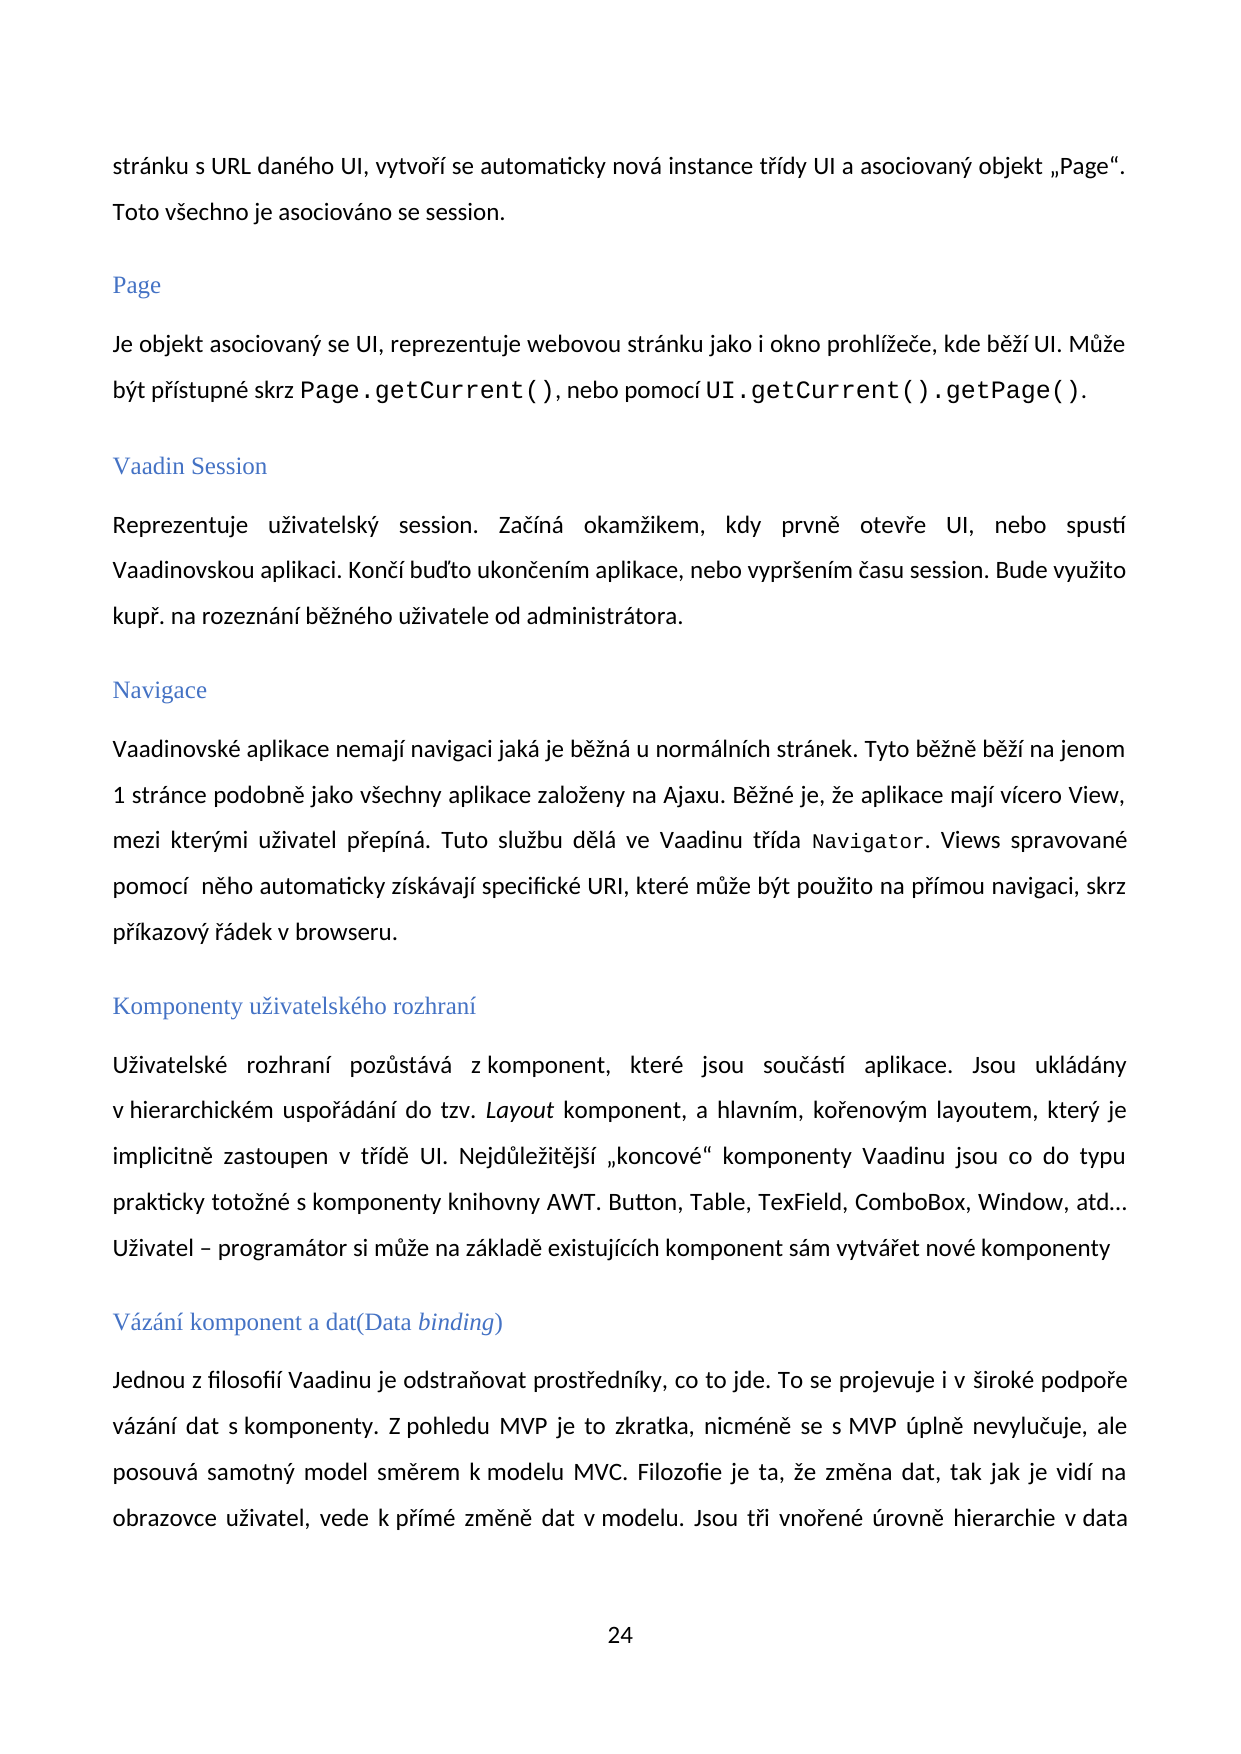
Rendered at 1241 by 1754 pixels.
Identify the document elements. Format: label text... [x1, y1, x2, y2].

subtitle Navigace [112, 675, 1128, 704]
text Vaadinovské aplikace nemají navigaci jaká je běžná u normálních stránek. Tyto běžně běží na jenom 1 stránce podobně jako všechny aplikace založeny na Ajaxu. Běžné je, že aplikace mají vícero View, mezi kterými uživatel přepíná. Tuto službu dělá ve Vaadinu třída Navigator. Views spravované pomocí něho automaticky získávají specifické URI, které může být použito na přímou navigaci, skrz příkazový řádek v browseru. [112, 733, 1128, 947]
text Uživatelské rozhraní pozůstává z komponent, které jsou součástí aplikace. Jsou ukládány v hierarchickém uspořádání do tzv. Layout komponent, a hlavním, kořenovým layoutem, který je implicitně zastoupen v třídě UI. Nejdůležitější „koncové“ komponenty Vaadinu jsou co do typu prakticky totožné s komponenty knihovny AWT. Button, Table, TexField, ComboBox, Window, atd… Uživatel – programátor si může na základě existujících komponent sám vytvářet nové komponenty [112, 1049, 1128, 1262]
subtitle Komponenty uživatelského rozhraní [112, 991, 1128, 1020]
subtitle Vaadin Session [112, 451, 1128, 480]
subtitle Page [112, 271, 1128, 299]
subtitle Vázání komponent a dat(Data binding) [112, 1307, 1128, 1336]
text Je objekt asociovaný se UI, reprezentuje webovou stránku jako i okno prohlížeče, kde běží UI. Může být přístupné skrz Page.getCurrent(), nebo pomocí UI.getCurrent().getPage(). [112, 328, 1128, 406]
text Reprezentuje uživatelský session. Začíná okamžikem, kdy prvně otevře UI, nebo spustí Vaadinovskou aplikaci. Končí buďto ukončením aplikace, nebo vypršením času session. Bude využito kupř. na rozeznání běžného uživatele od administrátora. [112, 509, 1128, 631]
